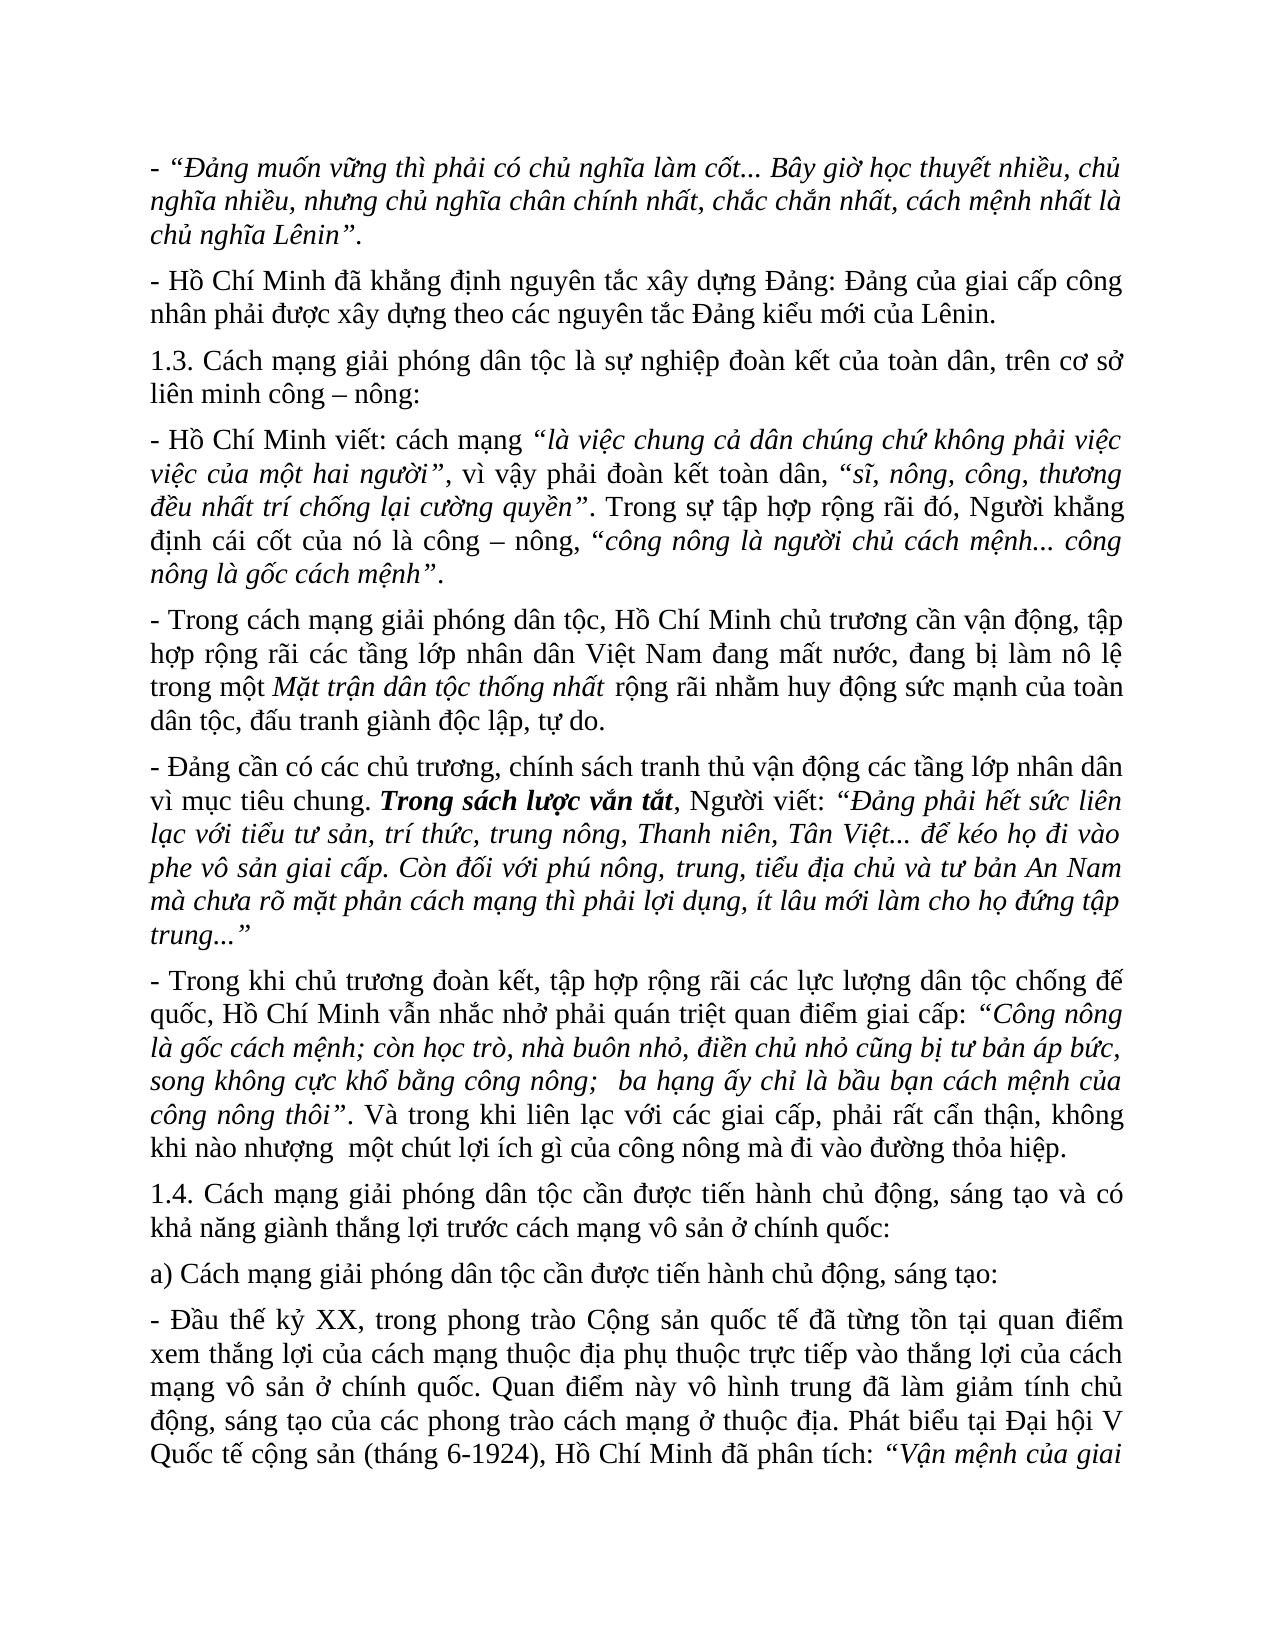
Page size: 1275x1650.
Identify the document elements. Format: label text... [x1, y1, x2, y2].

text - Trong khi chủ trương đoàn kết, tập hợp rộng rãi các lực lượng dân tộc chống đế quốc, Hồ Chí Minh vẫn nhắc nhở phải quán triệt quan điểm giai cấp: “Công nông là gốc cách mệnh; còn học trò, nhà buôn nhỏ, điền chủ nhỏ cũng bị tư bản áp bức, song không cực khổ bằng công nông; ba hạng ấy chỉ là bầu bạn cách mệnh của công nông thôi”. Và trong khi liên lạc với các giai cấp, phải rất cẩn thận, không khi nào nhượng một chút lợi ích gì của công nông mà đi vào đường thỏa hiệp. [150, 963, 1125, 1164]
text - Hồ Chí Minh đã khẳng định nguyên tắc xây dựng Đảng: Đảng của giai cấp công nhân phải được xây dựng theo các nguyên tắc Đảng kiểu mới của Lênin. [150, 263, 1125, 330]
text 1.3. Cách mạng giải phóng dân tộc là sự nghiệp đoàn kết của toàn dân, trên cơ sở liên minh công – nông: [150, 343, 1125, 410]
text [150, 1302, 1125, 1470]
text - Hồ Chí Minh viết: cách mạng “là việc chung cả dân chúng chứ không phải việc việc của một hai người”, vì vậy phải đoàn kết toàn dân, “sĩ, nông, công, thương đều nhất trí chống lại cường quyền”. Trong sự tập hợp rộng rãi đó, Người khẳng định cái cốt của nó là công – nông, “công nông là người chủ cách mệnh... công nông là gốc cách mệnh”. [150, 422, 1125, 590]
text 1.4. Cách mạng giải phóng dân tộc cần được tiến hành chủ động, sáng tạo và có khả năng giành thắng lợi trước cách mạng vô sản ở chính quốc: [150, 1177, 1125, 1244]
text - “Đảng muốn vững thì phải có chủ nghĩa làm cốt... Bây giờ học thuyết nhiều, chủ nghĩa nhiều, nhưng chủ nghĩa chân chính nhất, chắc chắn nhất, cách mệnh nhất là chủ nghĩa Lênin”. [150, 150, 1125, 251]
text - Trong cách mạng giải phóng dân tộc, Hồ Chí Minh chủ trương cần vận động, tập hợp rộng rãi các tầng lớp nhân dân Việt Nam đang mất nước, đang bị làm nô lệ trong một Mặt trận dân tộc thống nhất rộng rãi nhằm huy động sức mạnh của toàn dân tộc, đấu tranh giành độc lập, tự do. [150, 602, 1125, 737]
text a) Cách mạng giải phóng dân tộc cần được tiến hành chủ động, sáng tạo: [150, 1256, 1125, 1290]
text - Đảng cần có các chủ trương, chính sách tranh thủ vận động các tầng lớp nhân dân vì mục tiêu chung. Trong sách lược vắn tắt, Người viết: “Đảng phải hết sức liên lạc với tiểu tư sản, trí thức, trung nông, Thanh niên, Tân Việt... để kéo họ đi vào phe vô sản giai cấp. Còn đối với phú nông, trung, tiểu địa chủ và tư bản An Nam mà chưa rõ mặt phản cách mạng thì phải lợi dụng, ít lâu mới làm cho họ đứng tập trung...” [150, 749, 1125, 950]
